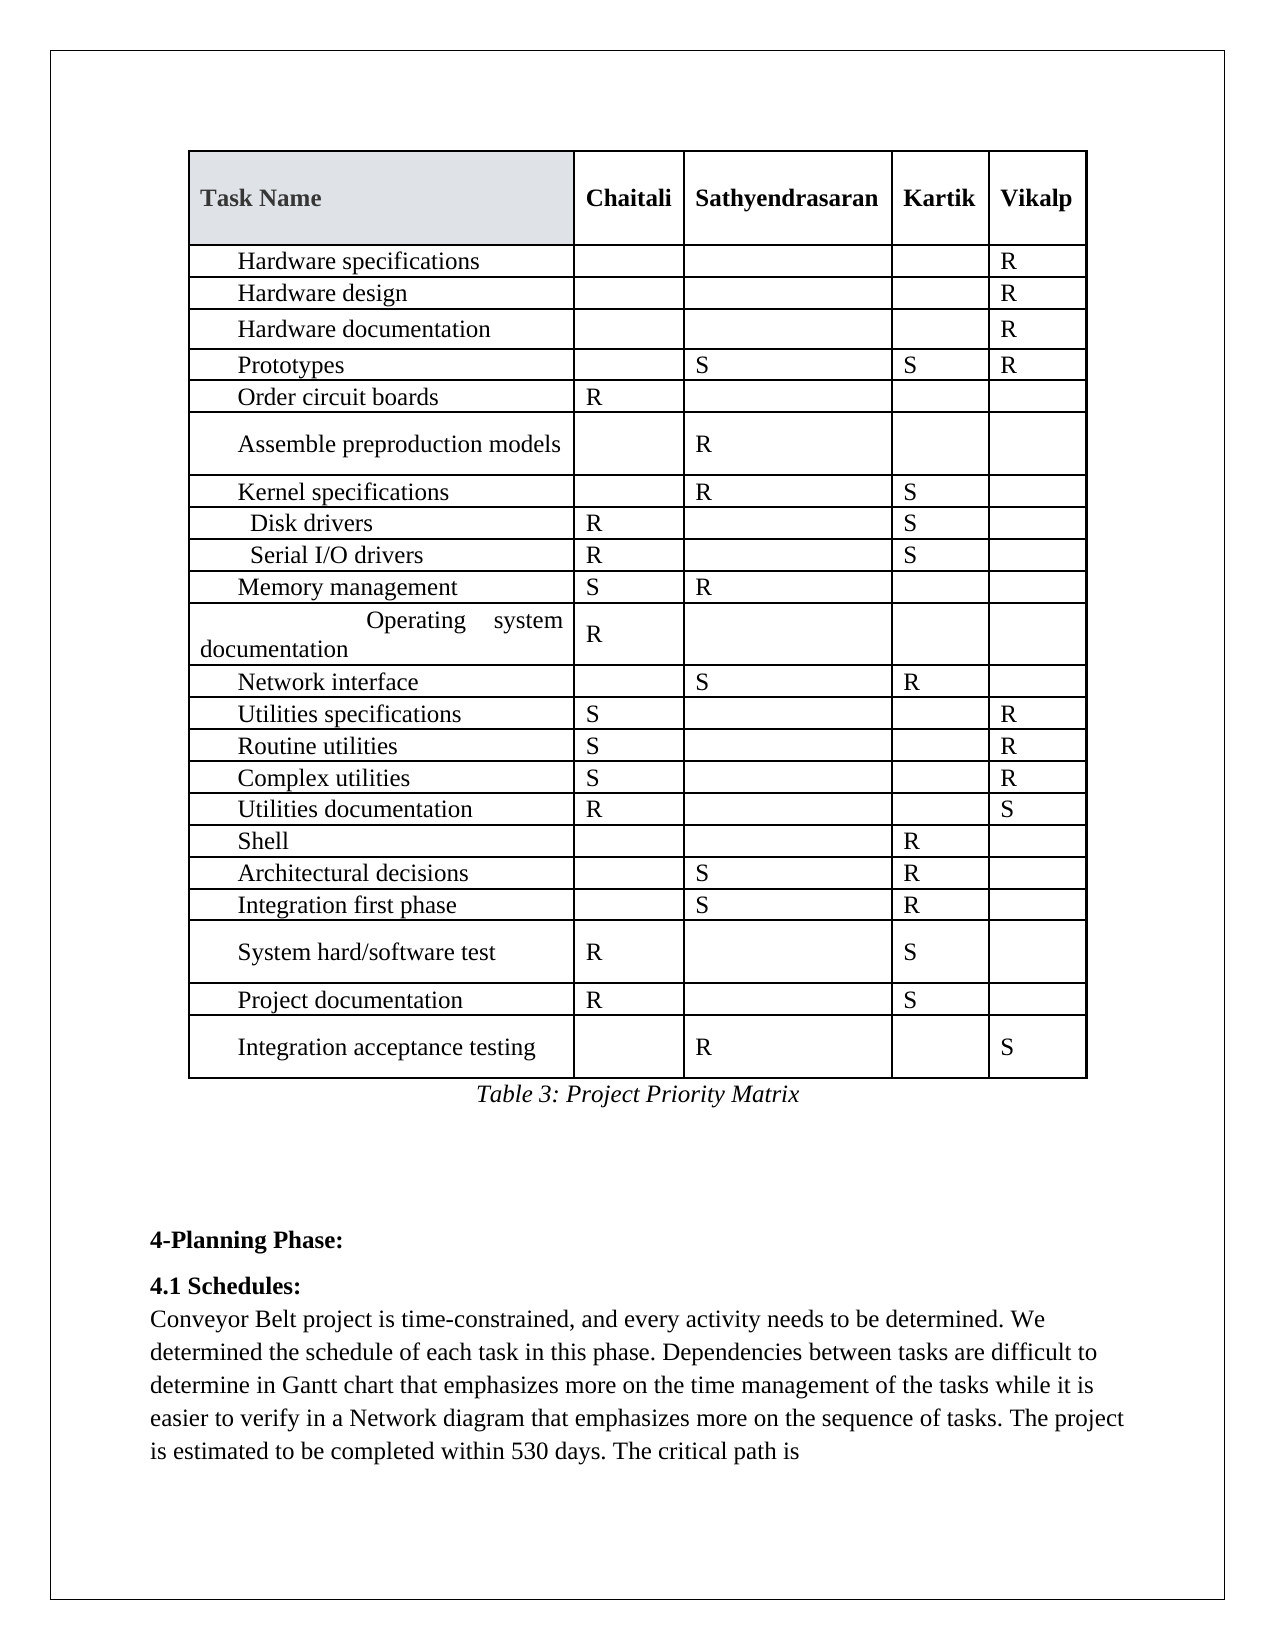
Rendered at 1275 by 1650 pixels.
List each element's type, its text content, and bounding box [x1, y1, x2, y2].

table_header Sathyendrasaran [685, 152, 891, 244]
table_cell S [685, 890, 891, 919]
table_cell R [990, 278, 1085, 307]
table_cell R [893, 890, 988, 919]
table_cell S [575, 572, 683, 602]
table_cell S [685, 666, 891, 696]
table_cell Hardware design [190, 278, 573, 307]
table_cell S [575, 762, 683, 792]
text Conveyor Belt project is time-constrained, and every activity needs to be determined. We determined the schedule of each task in this phase. Dependencies between tasks are difficult to determine in Gantt chart that emphasizes more on the time management of the tasks while it is easier to verify in a Network diagram that emphasizes more on the sequence of tasks. The project is estimated to be completed within 530 days. The critical path is [150, 1304, 1125, 1464]
table_cell R [990, 698, 1085, 728]
table_header Chaitali [575, 152, 683, 244]
table_cell R [685, 572, 891, 602]
table_cell [685, 381, 891, 411]
table_cell Utilities documentation [190, 794, 573, 824]
table_cell Serial I/O drivers [190, 540, 573, 570]
table_cell [893, 572, 988, 602]
table_cell [893, 730, 988, 760]
table_cell [685, 730, 891, 760]
table_cell S [893, 540, 988, 570]
table_cell [990, 858, 1085, 887]
table_cell [893, 762, 988, 792]
table_cell Project documentation [190, 984, 573, 1014]
table_cell System hard/software test [190, 921, 573, 982]
table_cell S [893, 984, 988, 1014]
table_cell Order circuit boards [190, 381, 573, 411]
table_cell [685, 540, 891, 570]
table_cell [893, 413, 988, 474]
table_cell [685, 508, 891, 538]
table_cell Routine utilities [190, 730, 573, 760]
table_cell [685, 762, 891, 792]
table_header Vikalp [990, 152, 1085, 244]
table_cell Shell [190, 826, 573, 856]
table_cell [575, 476, 683, 506]
table_cell R [893, 858, 988, 887]
table_cell S [990, 794, 1085, 824]
table_cell S [893, 921, 988, 982]
table_cell Operating system documentation [190, 604, 573, 664]
table_cell S [685, 858, 891, 887]
table_cell [575, 246, 683, 276]
table_cell [893, 1016, 988, 1077]
table_cell R [685, 1016, 891, 1077]
table_cell R [575, 381, 683, 411]
table_cell [990, 572, 1085, 602]
text Table 3: Project Priority Matrix [150, 1079, 1125, 1108]
table_header Task Name [190, 152, 573, 244]
table_cell S [893, 476, 988, 506]
table_cell [893, 604, 988, 664]
table_cell Complex utilities [190, 762, 573, 792]
table_cell Hardware documentation [190, 310, 573, 347]
table_cell R [685, 413, 891, 474]
table_cell [575, 890, 683, 919]
table_cell R [575, 604, 683, 664]
table_cell Architectural decisions [190, 858, 573, 887]
table_cell [685, 794, 891, 824]
table_cell [685, 310, 891, 347]
table_cell Network interface [190, 666, 573, 696]
table_cell R [575, 508, 683, 538]
table_header Kartik [893, 152, 988, 244]
table_cell [685, 278, 891, 307]
table_cell [893, 794, 988, 824]
table_cell R [575, 921, 683, 982]
table_cell Disk drivers [190, 508, 573, 538]
table_cell [990, 921, 1085, 982]
table_cell R [990, 730, 1085, 760]
table_cell [990, 984, 1085, 1014]
table_cell [990, 540, 1085, 570]
table_cell [893, 278, 988, 307]
table_cell [685, 921, 891, 982]
table_cell [893, 246, 988, 276]
table_cell Hardware specifications [190, 246, 573, 276]
table_cell R [990, 350, 1085, 379]
table_cell [990, 890, 1085, 919]
table_cell S [575, 698, 683, 728]
table_cell R [575, 984, 683, 1014]
table_cell Memory management [190, 572, 573, 602]
table_cell R [685, 476, 891, 506]
table_cell [990, 604, 1085, 664]
table_cell S [893, 508, 988, 538]
table_cell Assemble preproduction models [190, 413, 573, 474]
table_cell [893, 381, 988, 411]
table_cell [990, 666, 1085, 696]
table_cell [893, 698, 988, 728]
table_cell [990, 381, 1085, 411]
table_cell [893, 310, 988, 347]
table_cell S [990, 1016, 1085, 1077]
table_cell [575, 826, 683, 856]
table_cell [990, 826, 1085, 856]
table_cell Integration first phase [190, 890, 573, 919]
table_cell R [575, 794, 683, 824]
table_cell [685, 246, 891, 276]
table_cell [990, 508, 1085, 538]
table_cell R [575, 540, 683, 570]
table_cell [685, 984, 891, 1014]
subtitle 4-Planning Phase: [150, 1225, 1125, 1254]
table_cell [575, 350, 683, 379]
table_cell Prototypes [190, 350, 573, 379]
table_cell R [990, 762, 1085, 792]
table_cell [575, 1016, 683, 1077]
table_cell [575, 666, 683, 696]
table_cell [685, 698, 891, 728]
table_cell [990, 476, 1085, 506]
table_cell [685, 604, 891, 664]
table_cell [575, 278, 683, 307]
table_cell R [990, 246, 1085, 276]
table_cell [575, 413, 683, 474]
table_cell [990, 413, 1085, 474]
table_cell R [990, 310, 1085, 347]
table_cell Integration acceptance testing [190, 1016, 573, 1077]
table_cell Utilities specifications [190, 698, 573, 728]
table_cell R [893, 826, 988, 856]
table_cell [575, 858, 683, 887]
table_cell [575, 310, 683, 347]
table_cell S [685, 350, 891, 379]
table_cell S [893, 350, 988, 379]
subtitle 4.1 Schedules: [150, 1271, 1125, 1299]
table_cell S [575, 730, 683, 760]
table_cell Kernel specifications [190, 476, 573, 506]
table_cell [685, 826, 891, 856]
table_cell R [893, 666, 988, 696]
